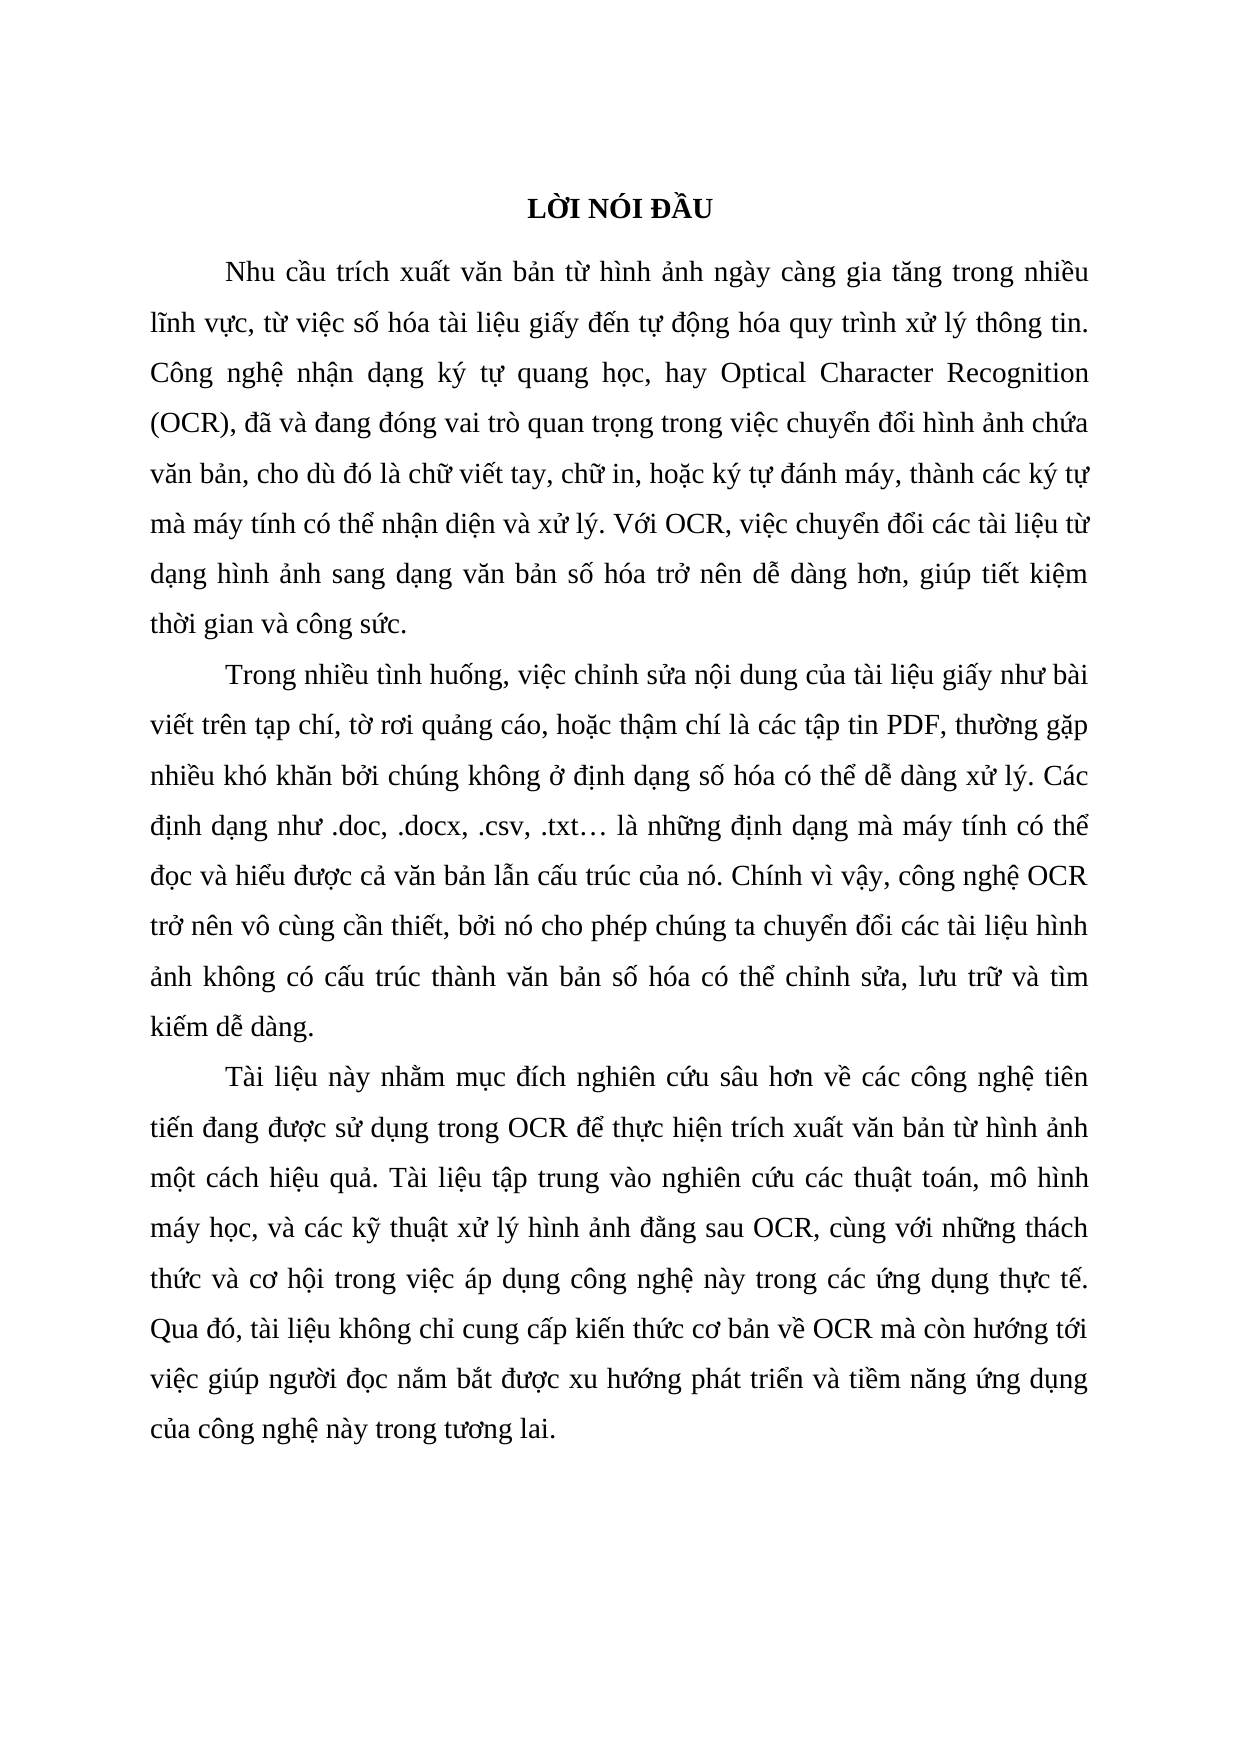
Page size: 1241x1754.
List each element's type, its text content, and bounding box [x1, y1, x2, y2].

text Tài liệu này nhằm mục đích nghiên cứu sâu hơn về các công nghệ tiên tiến đang được sử dụng trong OCR để thực hiện trích xuất văn bản từ hình ảnh một cách hiệu quả. Tài liệu tập trung vào nghiên cứu các thuật toán, mô hình máy học, và các kỹ thuật xử lý hình ảnh đằng sau OCR, cùng với những thách thức và cơ hội trong việc áp dụng công nghệ này trong các ứng dụng thực tế. Qua đó, tài liệu không chỉ cung cấp kiến thức cơ bản về OCR mà còn hướng tới việc giúp người đọc nắm bắt được xu hướng phát triển và tiềm năng ứng dụng của công nghệ này trong tương lai. [150, 1059, 1090, 1445]
text Trong nhiều tình huống, việc chỉnh sửa nội dung của tài liệu giấy như bài viết trên tạp chí, tờ rơi quảng cáo, hoặc thậm chí là các tập tin PDF, thường gặp nhiều khó khăn bởi chúng không ở định dạng số hóa có thể dễ dàng xử lý. Các định dạng như .doc, .docx, .csv, .txt… là những định dạng mà máy tính có thể đọc và hiểu được cả văn bản lẫn cấu trúc của nó. Chính vì vậy, công nghệ OCR trở nên vô cùng cần thiết, bởi nó cho phép chúng ta chuyển đổi các tài liệu hình ảnh không có cấu trúc thành văn bản số hóa có thể chỉnh sửa, lưu trữ và tìm kiếm dễ dàng. [150, 657, 1090, 1043]
subtitle LỜI NÓI ĐẦU [150, 192, 1090, 225]
text Nhu cầu trích xuất văn bản từ hình ảnh ngày càng gia tăng trong nhiều lĩnh vực, từ việc số hóa tài liệu giấy đến tự động hóa quy trình xử lý thông tin. Công nghệ nhận dạng ký tự quang học, hay Optical Character Recognition (OCR), đã và đang đóng vai trò quan trọng trong việc chuyển đổi hình ảnh chứa văn bản, cho dù đó là chữ viết tay, chữ in, hoặc ký tự đánh máy, thành các ký tự mà máy tính có thể nhận diện và xử lý. Với OCR, việc chuyển đổi các tài liệu từ dạng hình ảnh sang dạng văn bản số hóa trở nên dễ dàng hơn, giúp tiết kiệm thời gian và công sức. [150, 254, 1090, 640]
